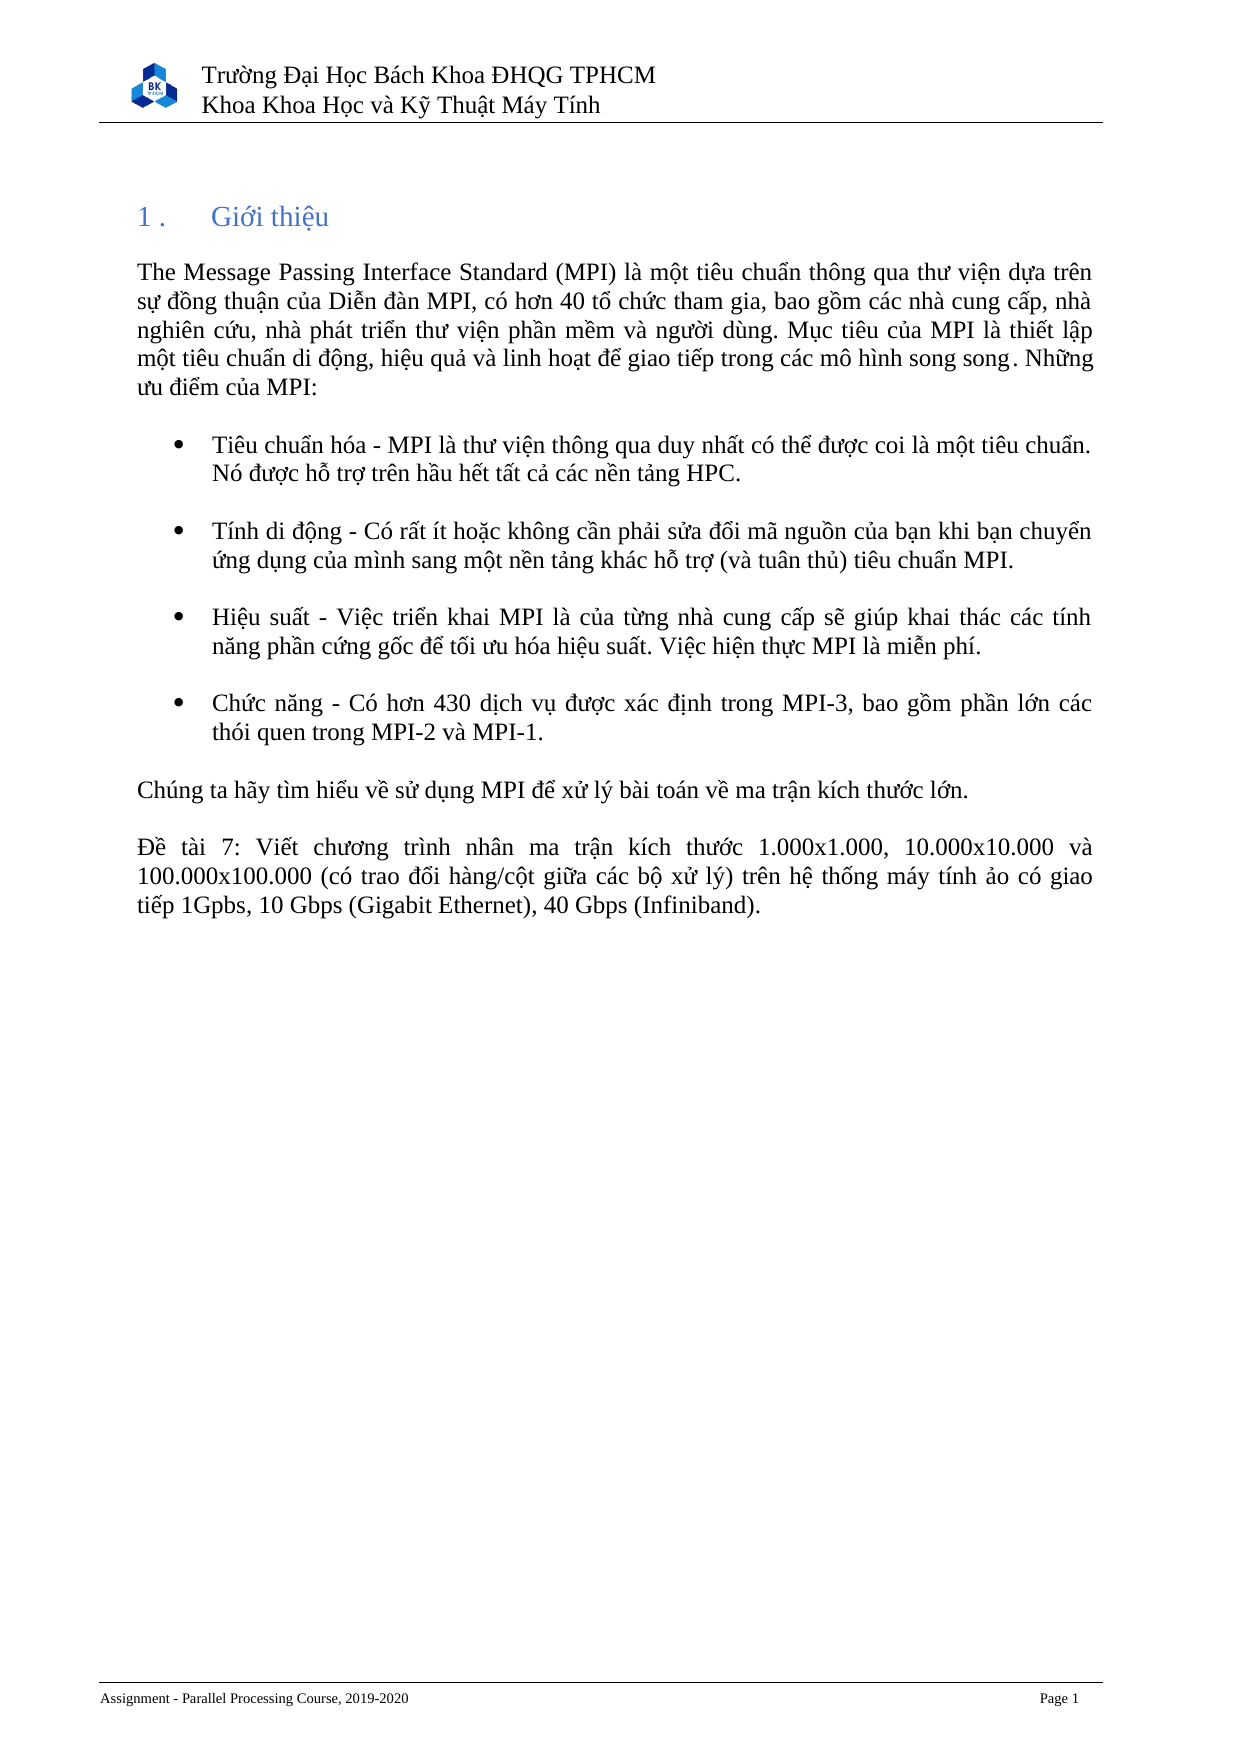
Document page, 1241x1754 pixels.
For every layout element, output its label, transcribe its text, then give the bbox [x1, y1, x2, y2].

picture [130, 61, 178, 109]
text Trường Đại Học Bách Khoa ĐHQG TPHCM [201, 61, 1094, 89]
text The Message Passing Interface Standard (MPI) là một tiêu chuẩn thông qua thư viện dựa trên sự đồng thuận của Diễn đàn MPI, có hơn 40 tổ chức tham gia, bao gồm các nhà cung cấp, nhà nghiên cứu, nhà phát triển thư viện phần mềm và người dùng. Mục tiêu của MPI là thiết lập một tiêu chuẩn di động, hiệu quả và linh hoạt để giao tiếp trong các mô hình song song. Những ưu điểm của MPI: [137, 257, 1094, 401]
text 1 . Giới thiệu [137, 199, 1094, 233]
text Chúng ta hãy tìm hiểu về sử dụng MPI để xử lý bài toán về ma trận kích thước lớn. [99, 775, 1094, 803]
list Tiêu chuẩn hóa - MPI là thư viện thông qua duy nhất có thể được coi là một tiêu chuẩn. Nó được hỗ trợ trên hầu hết tất cả các nền tảng HPC. [174, 430, 1094, 487]
list Chức năng - Có hơn 430 dịch vụ được xác định trong MPI-3, bao gồm phần lớn các thói quen trong MPI-2 và MPI-1. [174, 688, 1094, 746]
text Khoa Khoa Học và Kỹ Thuật Máy Tính [201, 91, 1094, 119]
text Đề tài 7: Viết chương trình nhân ma trận kích thước 1.000x1.000, 10.000x10.000 và 100.000x100.000 (có trao đổi hàng/cột giữa các bộ xử lý) trên hệ thống máy tính ảo có giao tiếp 1Gpbs, 10 Gbps (Gigabit Ethernet), 40 Gbps (Infiniband). [137, 832, 1094, 918]
text Assignment - Parallel Processing Course, 2019-2020 Page 1 [100, 1689, 1094, 1706]
list Tính di động - Có rất ít hoặc không cần phải sửa đổi mã nguồn của bạn khi bạn chuyển ứng dụng của mình sang một nền tảng khác hỗ trợ (và tuân thủ) tiêu chuẩn MPI. [174, 516, 1094, 573]
list Hiệu suất - Việc triển khai MPI là của từng nhà cung cấp sẽ giúp khai thác các tính năng phần cứng gốc để tối ưu hóa hiệu suất. Việc hiện thực MPI là miễn phí. [174, 602, 1094, 660]
